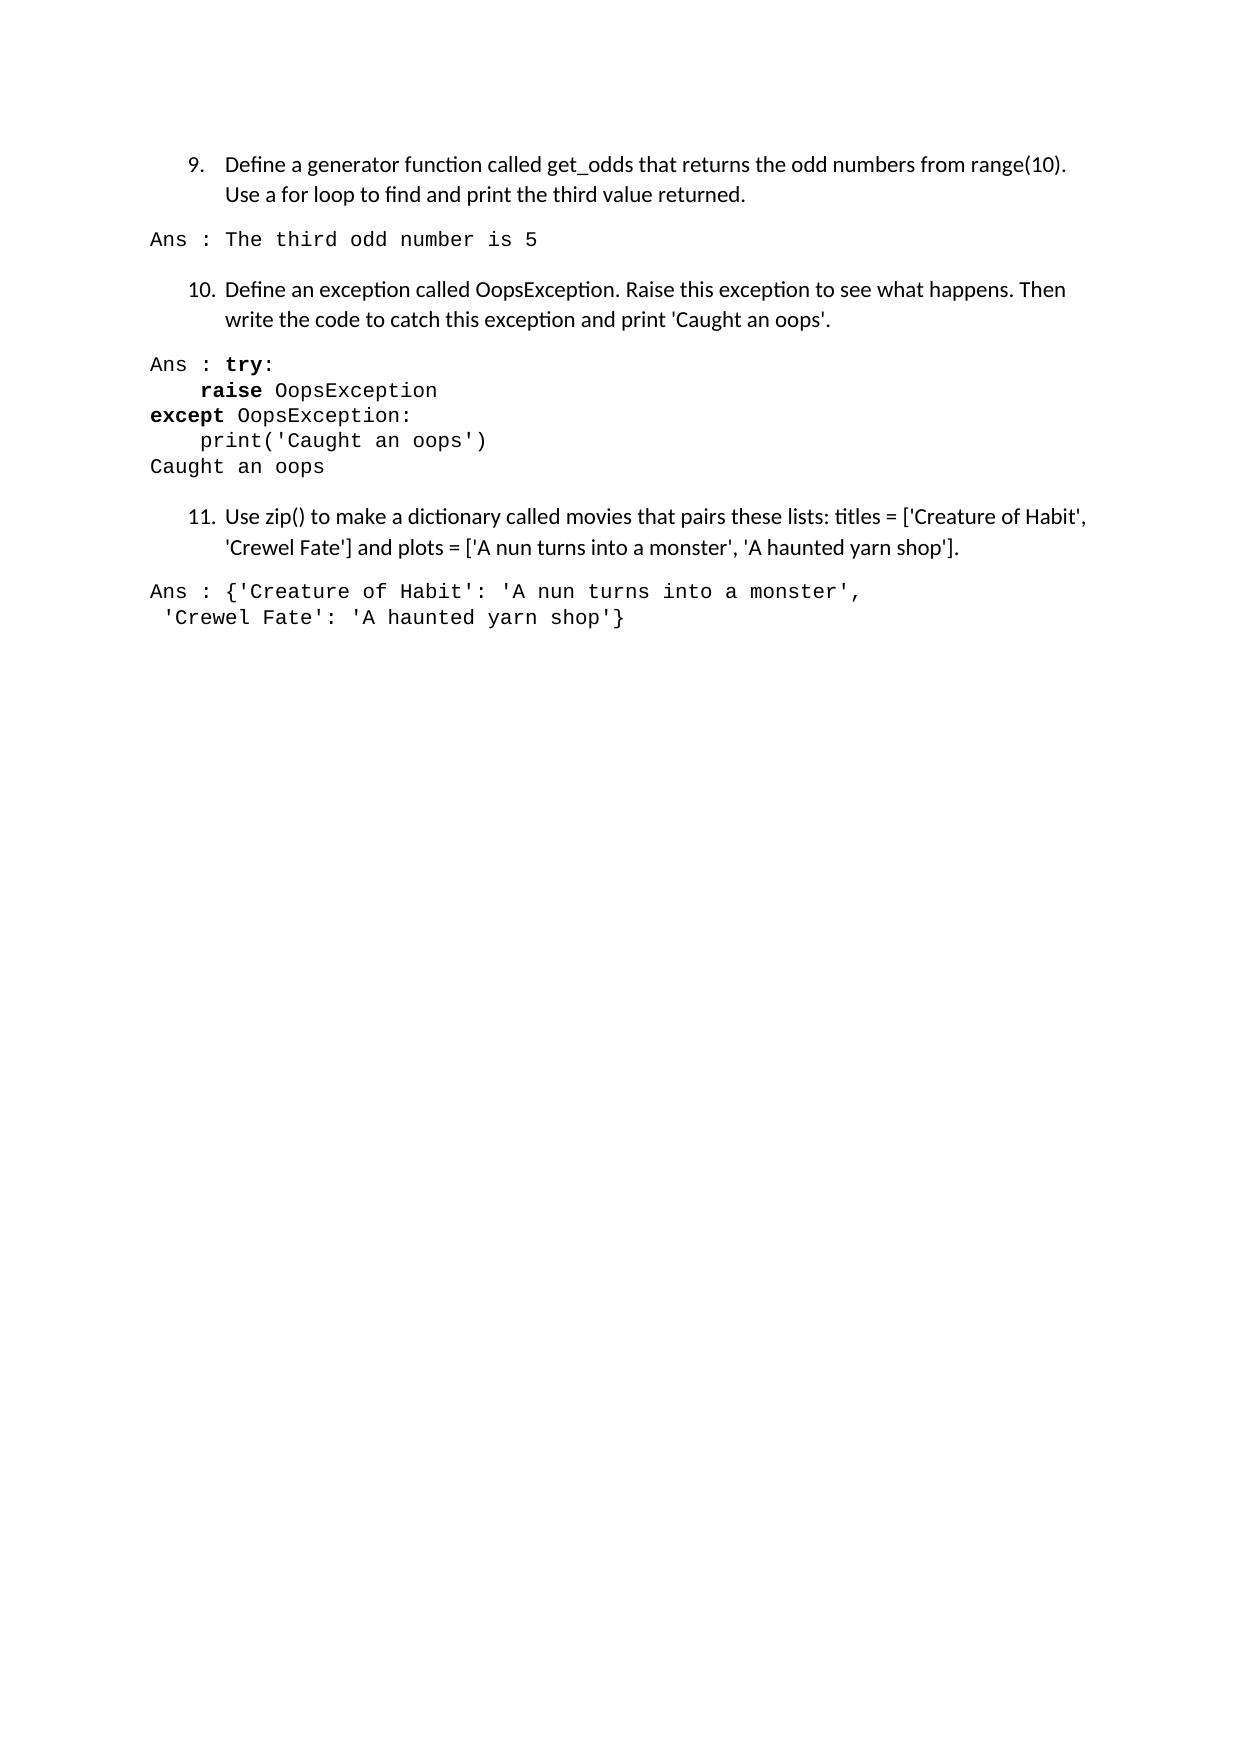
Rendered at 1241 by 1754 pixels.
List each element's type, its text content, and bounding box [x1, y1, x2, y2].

list Define an exception called OopsException. Raise this exception to see what happens. Then write the code to catch this exception and print 'Caught an oops'. [187, 275, 1090, 334]
text Caught an oops [150, 454, 1090, 479]
text Ans : The third odd number is 5 [150, 227, 1090, 252]
text print('Caught an oops') [150, 429, 1090, 454]
text Ans : try: [150, 352, 1090, 378]
list Define a generator function called get_odds that returns the odd numbers from range(10). Use a for loop to find and print the third value returned. [187, 150, 1090, 208]
text except OopsException: [150, 403, 1090, 429]
text raise OopsException [150, 378, 1090, 403]
list Use zip() to make a dictionary called movies that pairs these lists: titles = ['Creature of Habit', 'Crewel Fate'] and plots = ['A nun turns into a monster', 'A haunted yarn shop']. [187, 502, 1090, 561]
text 'Crewel Fate': 'A haunted yarn shop'} [150, 605, 1090, 630]
text Ans : {'Creature of Habit': 'A nun turns into a monster', [150, 579, 1090, 605]
